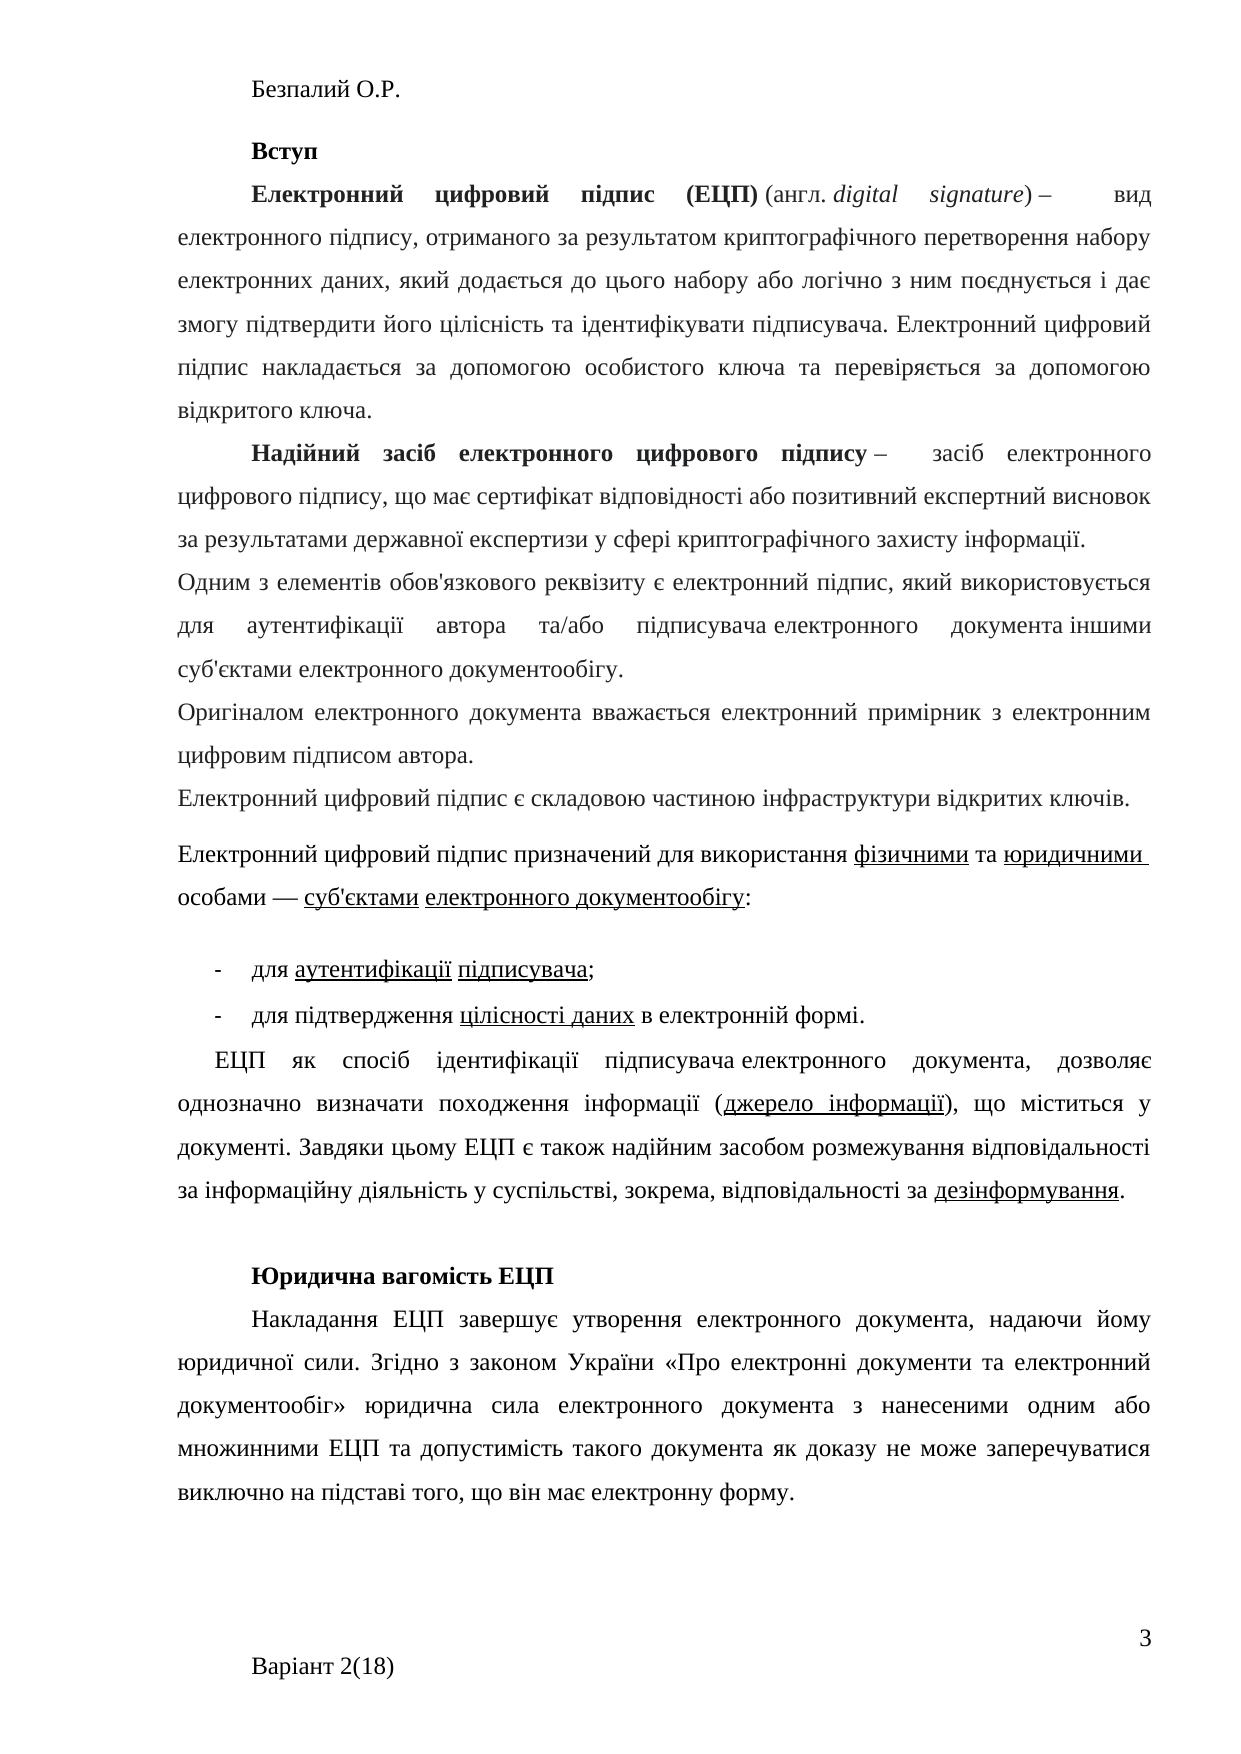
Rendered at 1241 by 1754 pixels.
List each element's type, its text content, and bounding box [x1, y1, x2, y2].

text Накладання ЕЦП завершує утворення електронного документа, надаючи йому юридичної сили. Згідно з законом України «Про електронні документи та електронний документообіг» юридична сила електронного документа з нанесеними одним або множинними ЕЦП та допустимість такого документа як доказу не може заперечуватися виключно на підставі того, що він має електронну форму. [177, 1304, 1152, 1505]
text Надійний засіб електронного цифрового підпису – засіб електронного цифрового підпису, що має сертифікат відповідності або позитивний експертний висновок за результатами державної експертизи у сфері криптографічного захисту інформації. [177, 438, 1152, 553]
text Юридична вагомість ЕЦП [177, 1261, 1152, 1290]
text Електронний цифровий підпис (ЕЦП) (англ. digital signature) – вид електронного підпису, отриманого за результатом криптографічного перетворення набору електронних даних, який додається до цього набору або логічно з ним поєднується і дає змогу підтвердити його цілісність та ідентифікувати підписувача. Електронний цифровий підпис накладається за допомогою особистого ключа та перевіряється за допомогою відкритого ключа. [177, 179, 1152, 424]
text Електронний цифровий підпис призначений для використання фізичними та юридичними особами — суб'єктами електронного документообігу: [177, 839, 1152, 911]
text Одним з елементів обов'язкового реквізиту є електронний підпис, який використовується для аутентифікації автора та/або підписувача електронного документа іншими суб'єктами електронного документообігу. [177, 567, 1152, 682]
list для аутентифікації підписувача; [214, 954, 1152, 983]
text ЕЦП як спосіб ідентифікації підписувача електронного документа, дозволяє однозначно визначати походження інформації (джерело інформації), що міститься у документі. Завдяки цьому ЕЦП є також надійним засобом розмежування відповідальності за інформаційну діяльність у суспільстві, зокрема, відповідальності за дезінформування. [177, 1045, 1152, 1203]
text Оригіналом електронного документа вважається електронний примірник з електронним цифровим підписом автора. [177, 697, 1152, 769]
list для підтвердження цілісності даних в електронній формі. [214, 1000, 1152, 1028]
text Вступ [177, 136, 1152, 165]
text Електронний цифровий підпис є складовою частиною інфраструктури відкритих ключів. [177, 783, 1152, 812]
